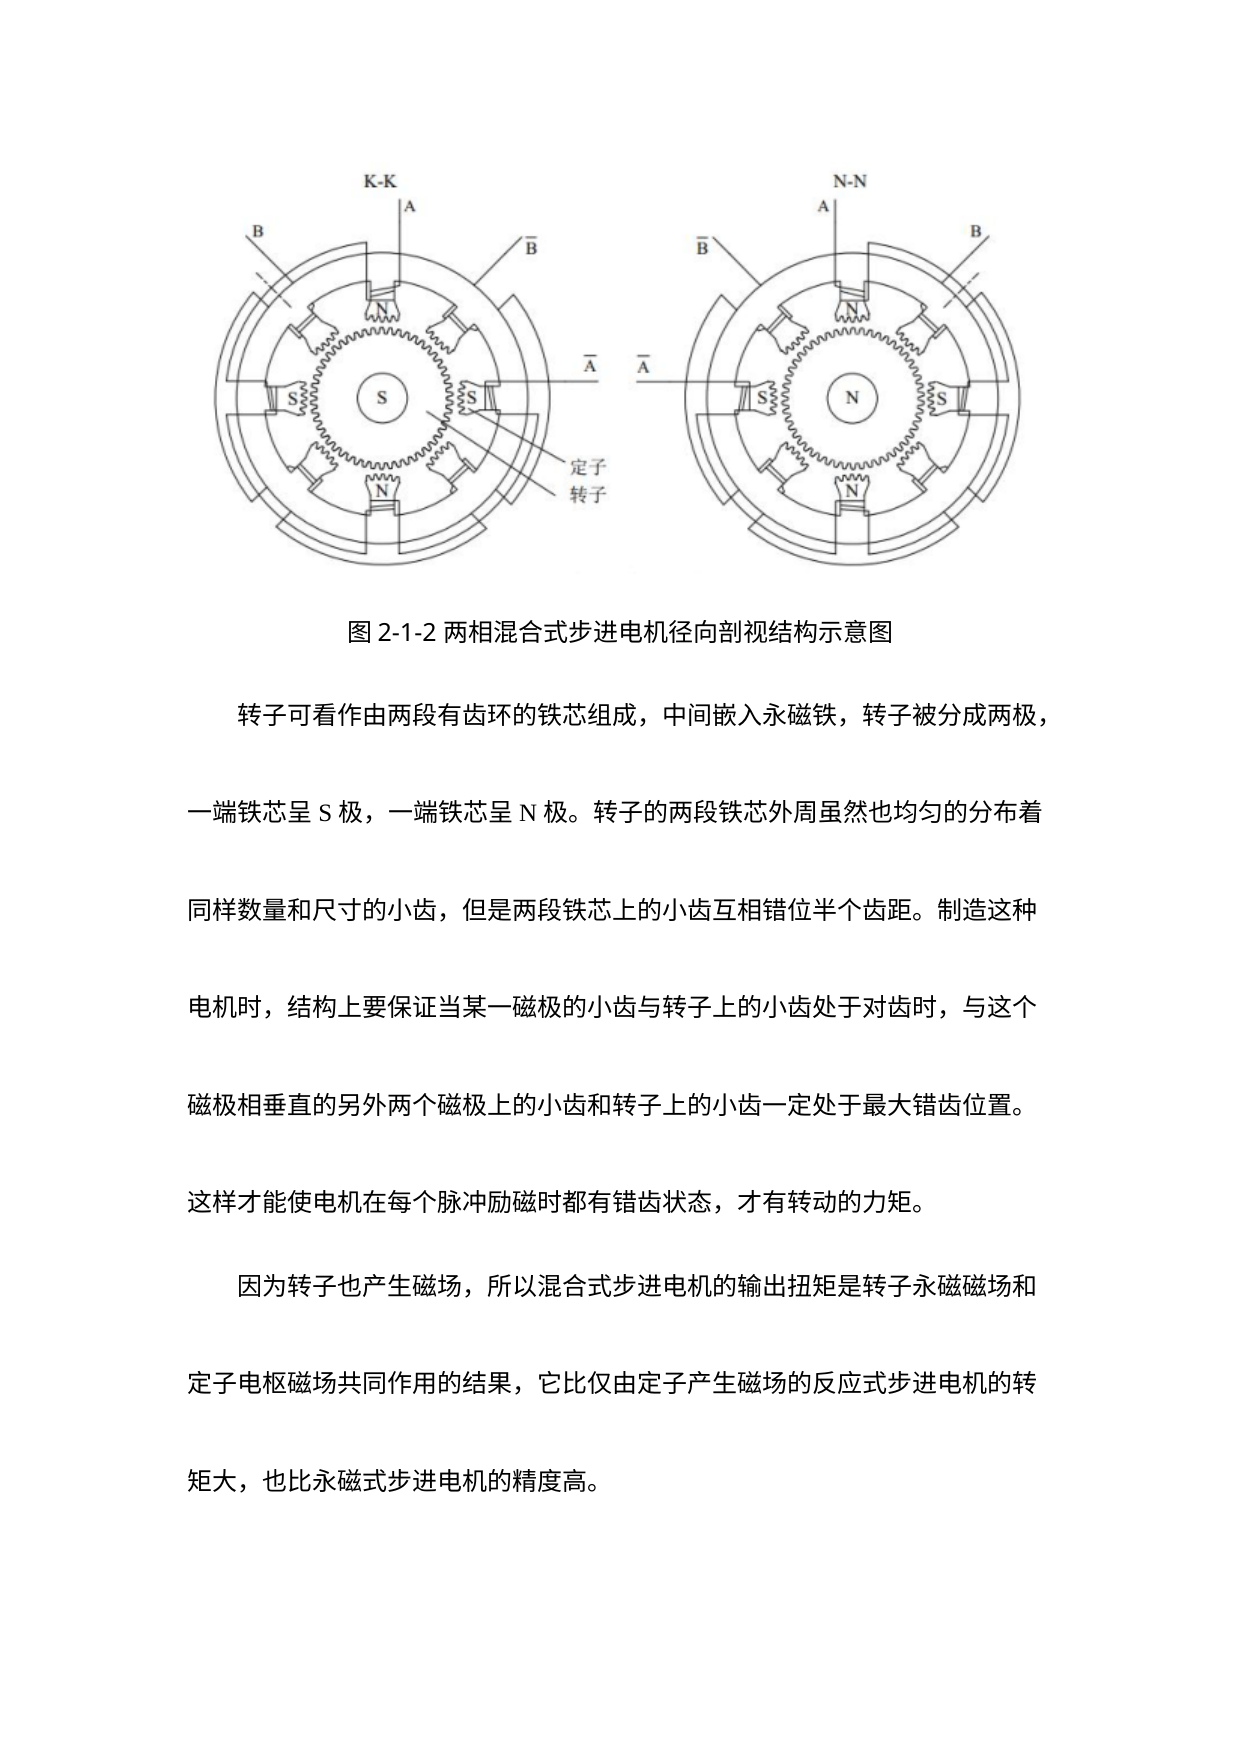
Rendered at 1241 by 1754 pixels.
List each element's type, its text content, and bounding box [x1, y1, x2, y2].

picture [187, 162, 1053, 574]
text 图2-1-2 两相混合式步进电机径向剖视结构示意图 [187, 598, 1053, 663]
text 因为转子也产生磁场，所以混合式步进电机的输出扭矩是转子永磁磁场和定子电枢磁场共同作用的结果，它比仅由定子产生磁场的反应式步进电机的转矩大，也比永磁式步进电机的精度高。 [187, 1252, 1053, 1512]
text 转子可看作由两段有齿环的铁芯组成，中间嵌入永磁铁，转子被分成两极，一端铁芯呈 S 极，一端铁芯呈 N 极。转子的两段铁芯外周虽然也均匀的分布着同样数量和尺寸的小齿，但是两段铁芯上的小齿互相错位半个齿距。制造这种电机时，结构上要保证当某一磁极的小齿与转子上的小齿处于对齿时，与这个磁极相垂直的另外两个磁极上的小齿和转子上的小齿一定处于最大错齿位置。这样才能使电机在每个脉冲励磁时都有错齿状态，才有转动的力矩。 [187, 681, 1053, 1233]
